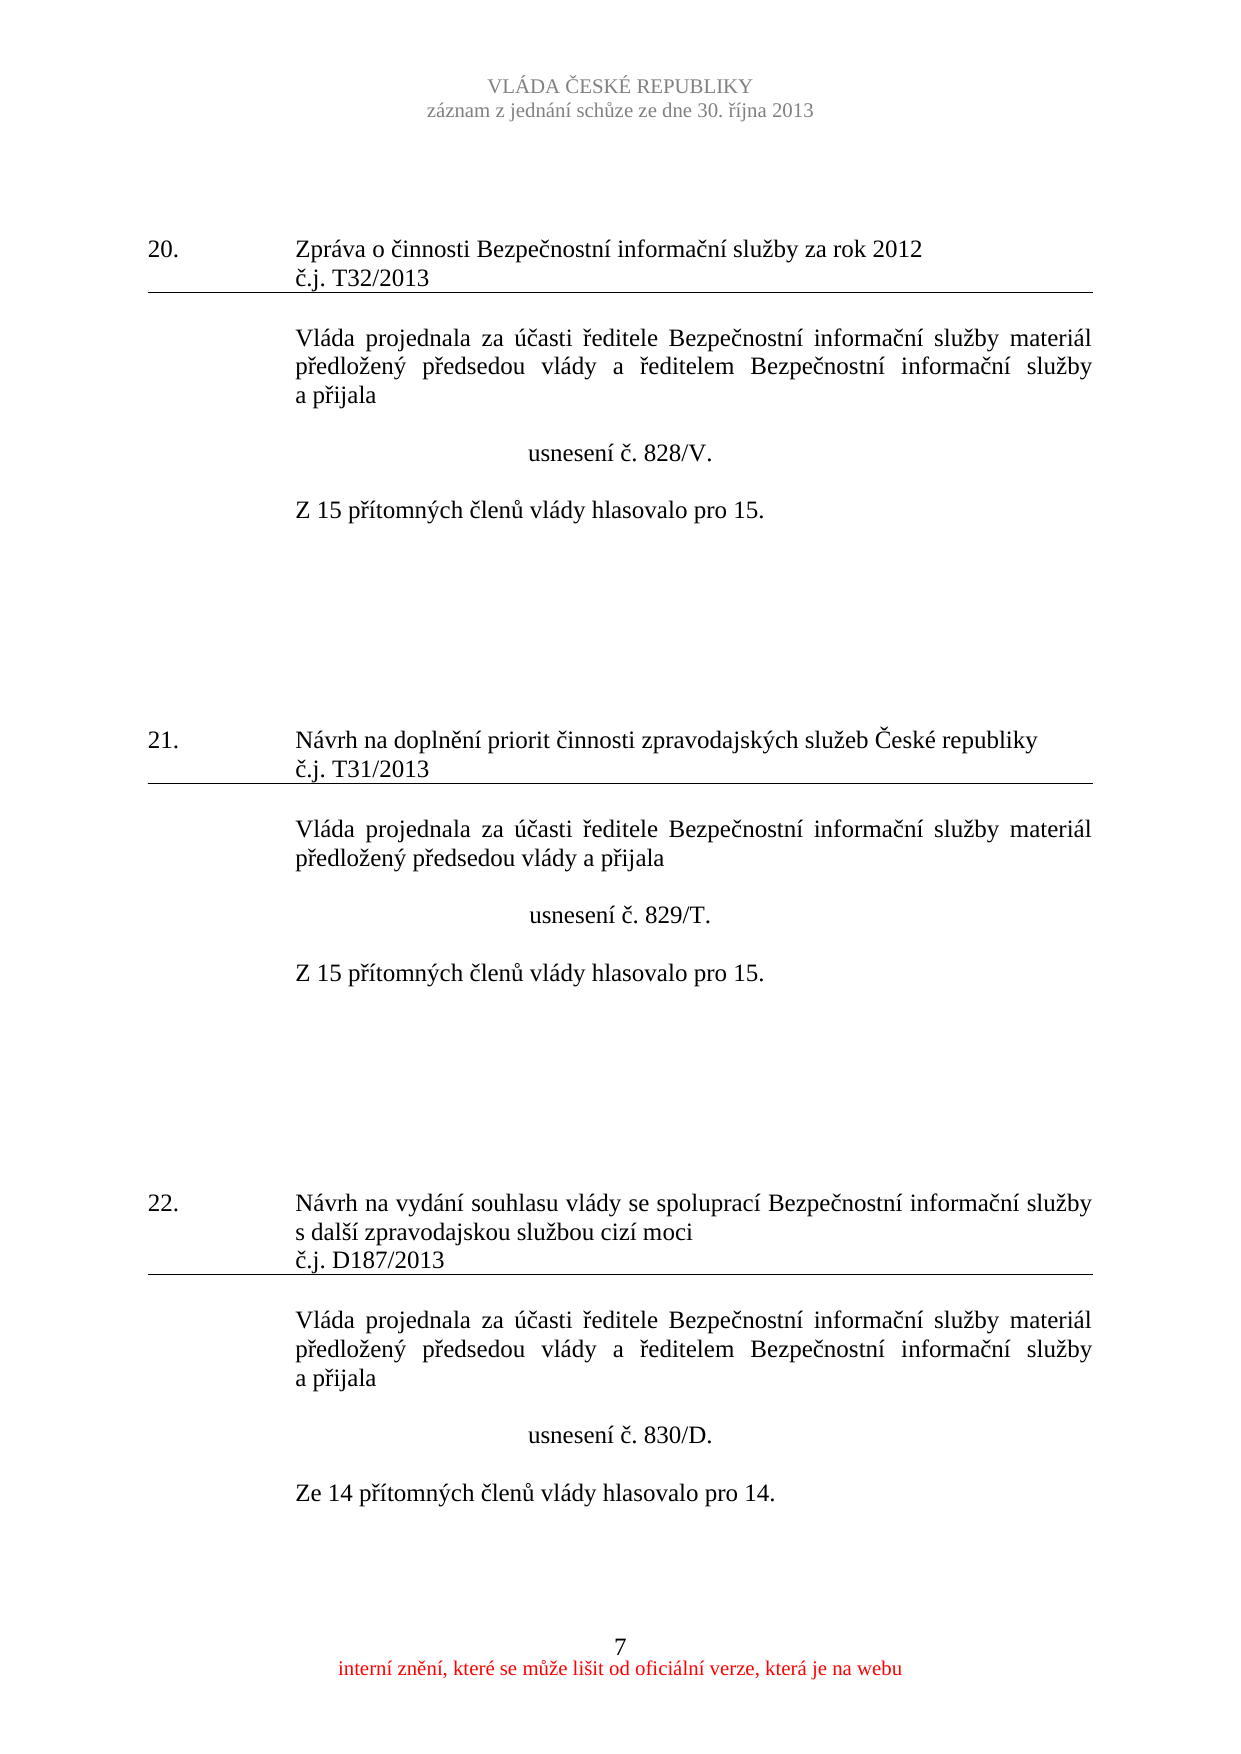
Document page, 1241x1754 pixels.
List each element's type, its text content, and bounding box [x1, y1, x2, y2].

text Z 15 přítomných členů vlády hlasovalo pro 15. [148, 958, 1093, 987]
text usnesení č. 828/V. [148, 438, 1093, 466]
text Z 15 přítomných členů vlády hlasovalo pro 15. [148, 495, 1093, 524]
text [148, 1305, 1093, 1392]
text usnesení č. 829/T. [148, 900, 1093, 929]
text Vláda projednala za účasti ředitele Bezpečnostní informační služby materiál předložený předsedou vlády a přijala [148, 814, 1093, 872]
text Ze 14 přítomných členů vlády hlasovalo pro 14. [148, 1478, 1093, 1507]
text 20. Zpráva o činnosti Bezpečnostní informační služby za rok 2012 [148, 234, 1093, 263]
text 21. Návrh na doplnění priorit činnosti zpravodajských služeb České republiky [148, 725, 1093, 754]
text 22. Návrh na vydání souhlasu vlády se spoluprací Bezpečnostní informační služby s další zpravodajskou službou cizí moci [148, 1188, 1093, 1245]
text č.j. T32/2013 [148, 263, 1093, 291]
text č.j. T31/2013 [148, 754, 1093, 783]
text č.j. D187/2013 [148, 1245, 1093, 1274]
text usnesení č. 830/D. [148, 1420, 1093, 1449]
